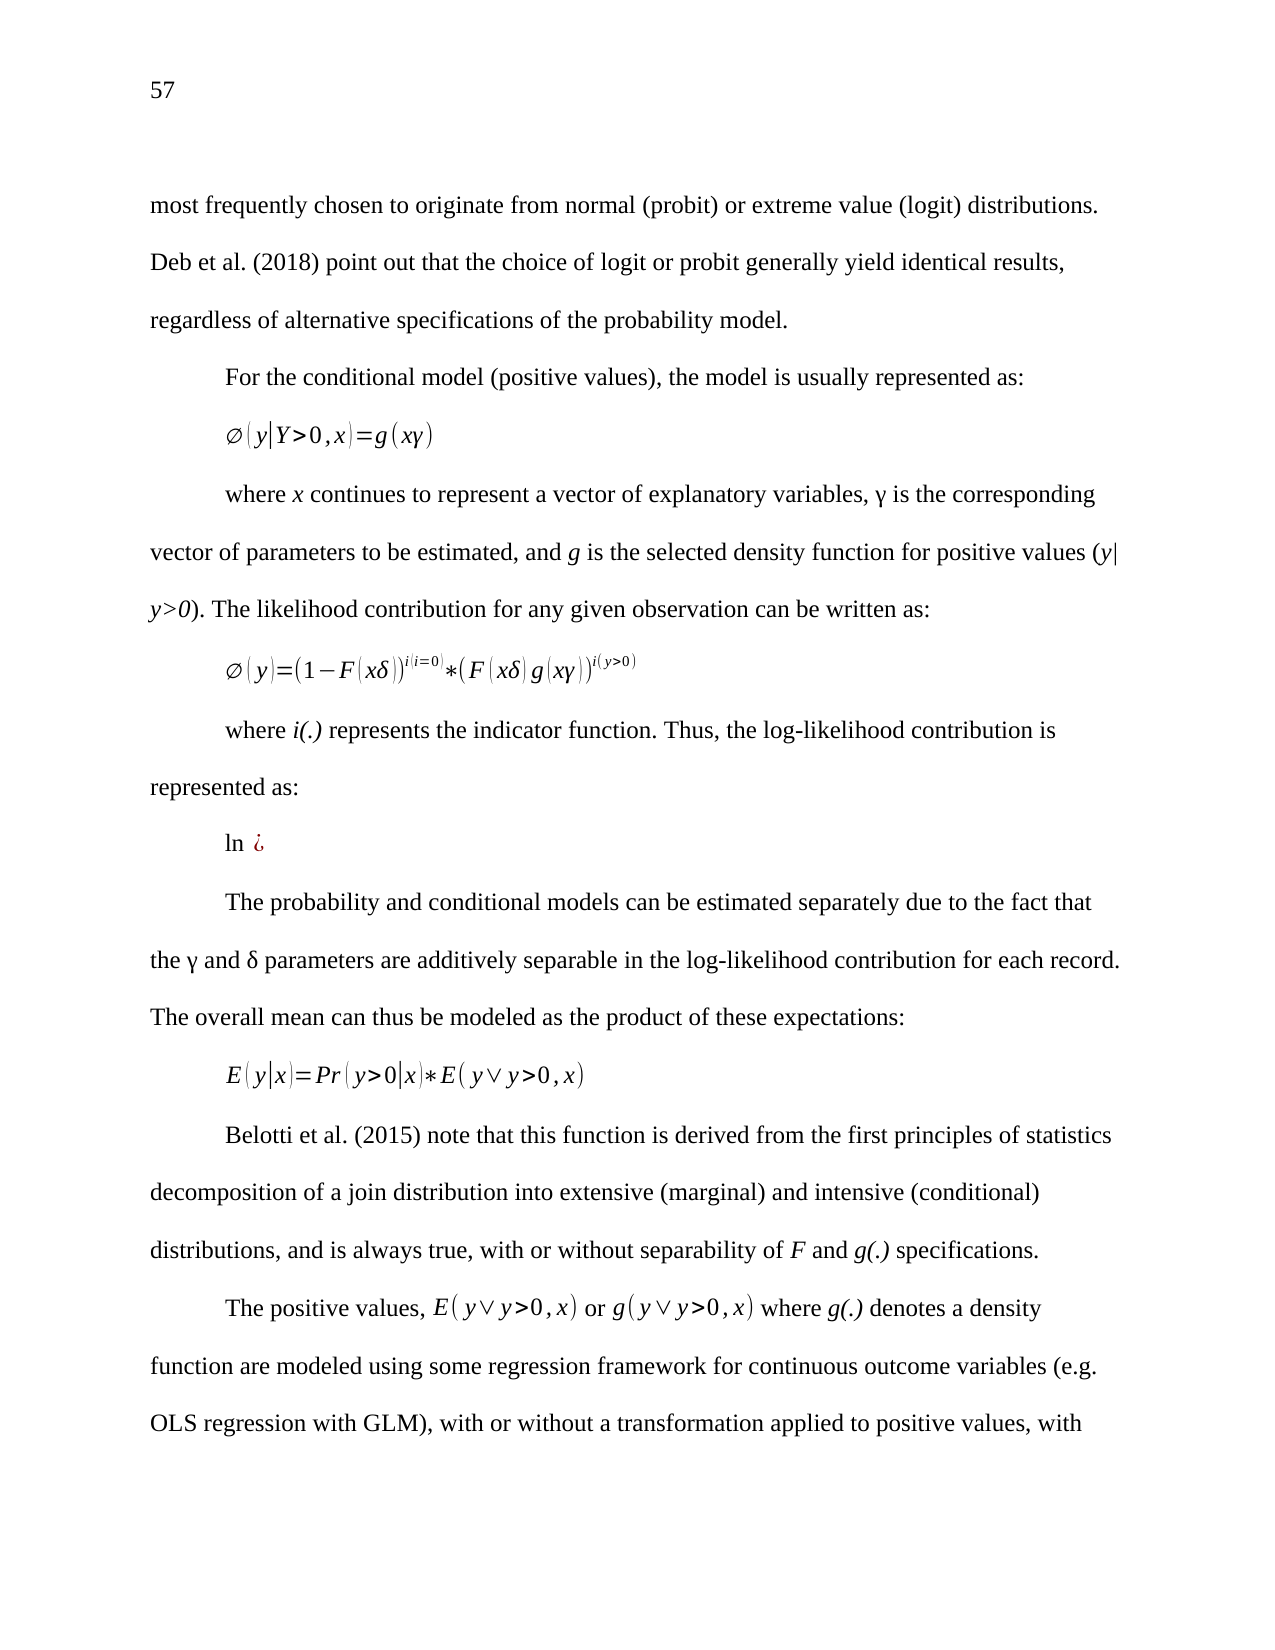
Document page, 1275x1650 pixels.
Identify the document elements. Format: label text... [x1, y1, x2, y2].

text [150, 190, 1125, 334]
text where x continues to represent a vector of explanatory variables, γ is the corresponding vector of parameters to be estimated, and g is the selected density function for positive values (y|y>0). The likelihood contribution for any given observation can be written as: [150, 479, 1125, 623]
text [150, 1292, 1125, 1437]
text where i(.) represents the indicator function. Thus, the log-likelihood contribution is represented as: [150, 715, 1125, 801]
text For the conditional model (positive values), the model is usually represented as: [150, 362, 1125, 391]
text Belotti et al. (2015) note that this function is derived from the first principles of statistics decomposition of a join distribution into extensive (marginal) and intensive (conditional) distributions, and is always true, with or without separability of F and g(.) specifications. [150, 1120, 1125, 1263]
text The probability and conditional models can be estimated separately due to the fact that the γ and δ parameters are additively separable in the log-likelihood contribution for each record. The overall mean can thus be modeled as the product of these expectations: [150, 887, 1125, 1031]
